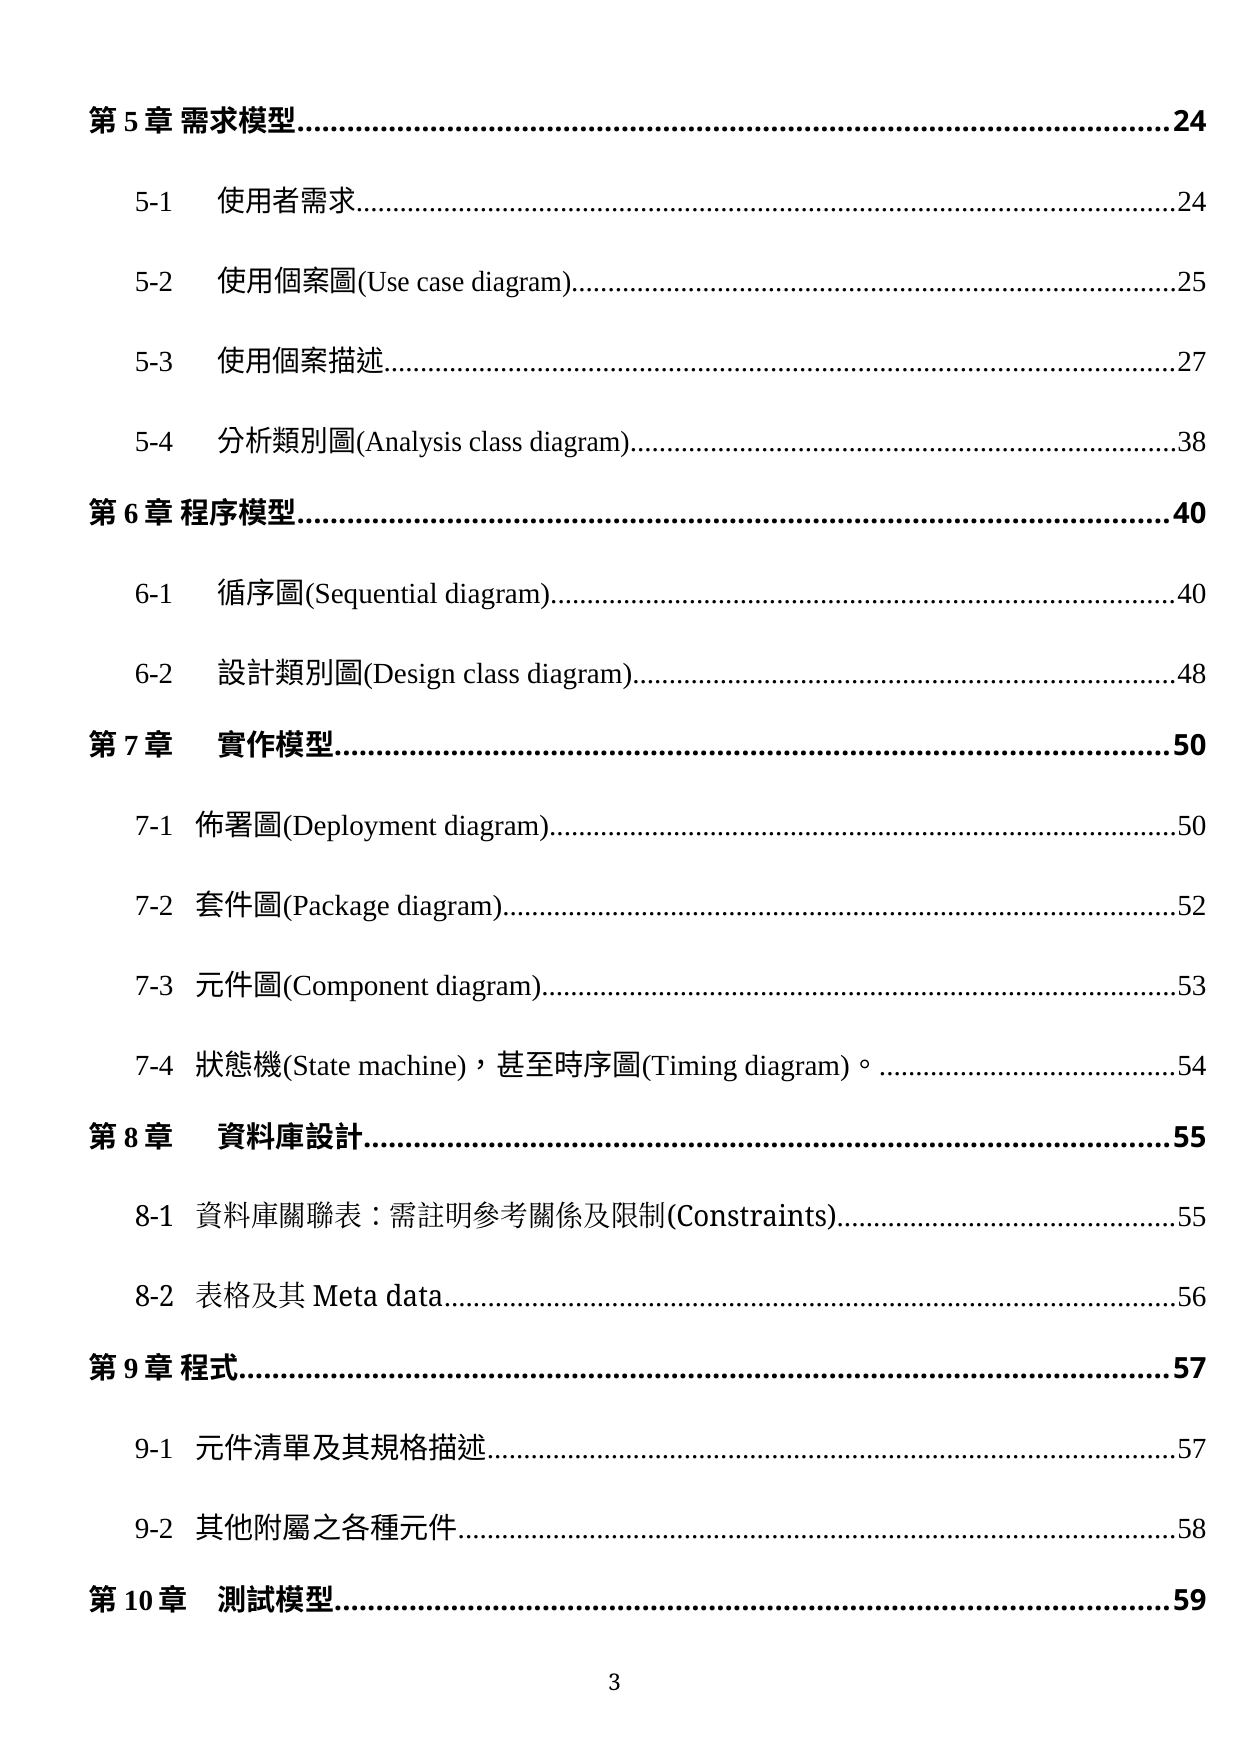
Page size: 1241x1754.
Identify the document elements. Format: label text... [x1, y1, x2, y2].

text 第8章 資料庫設計 55 [89, 1113, 1207, 1156]
text 7-2 套件圖(Package diagram) 52 [134, 881, 1207, 924]
text 第9章 程式 57 [89, 1344, 1207, 1387]
text 第7章 實作模型 50 [89, 721, 1207, 764]
text 6-1 循序圖(Sequential diagram) 40 [134, 569, 1207, 612]
text 5-2 使用個案圖(Use case diagram) 25 [134, 258, 1207, 300]
text 7-4 狀態機(State machine)，甚至時序圖(Timing diagram)。 54 [134, 1041, 1207, 1083]
text 5-4 分析類別圖(Analysis class diagram) 38 [134, 418, 1207, 460]
text 第6章 程序模型 40 [89, 489, 1207, 532]
text 7-3 元件圖(Component diagram) 53 [134, 961, 1207, 1003]
text 第10章 測試模型 59 [89, 1576, 1207, 1619]
text 7-1 佈署圖(Deployment diagram) 50 [134, 801, 1207, 844]
text 8-2 表格及其Meta data 56 [134, 1273, 1207, 1315]
text 5-1 使用者需求 24 [134, 178, 1207, 220]
text 5-3 使用個案描述 27 [134, 338, 1207, 380]
text 第5章 需求模型 24 [89, 98, 1207, 140]
text 6-2 設計類別圖(Design class diagram) 48 [134, 649, 1207, 692]
text 9-2 其他附屬之各種元件 58 [134, 1504, 1207, 1547]
text 9-1 元件清單及其規格描述 57 [134, 1424, 1207, 1467]
text 8-1 資料庫關聯表：需註明參考關係及限制(Constraints) 55 [134, 1193, 1207, 1235]
